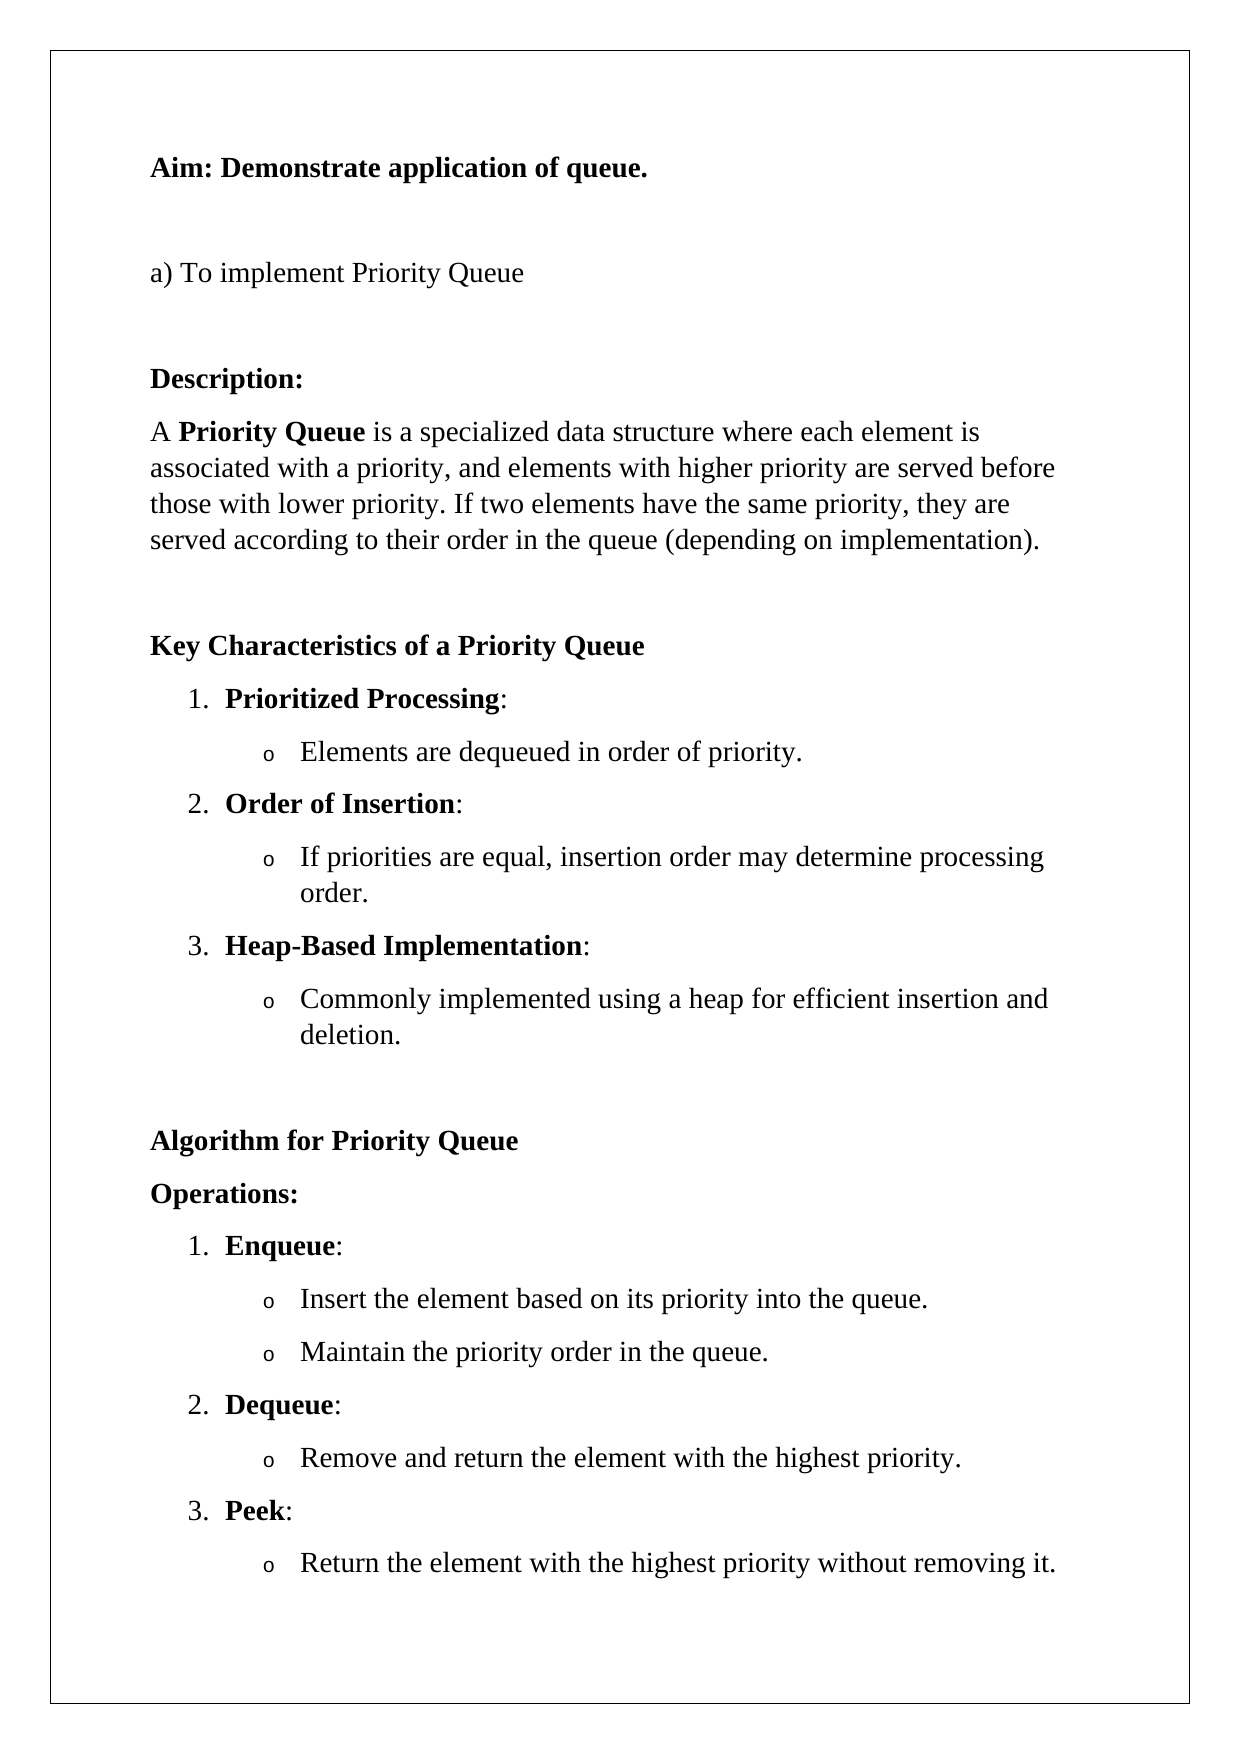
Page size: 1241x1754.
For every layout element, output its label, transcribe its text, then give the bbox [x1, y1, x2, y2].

list If priorities are equal, insertion order may determine processing order. [262, 839, 1090, 909]
list Enqueue: [187, 1228, 1090, 1262]
text a) To implement Priority Queue [150, 256, 1090, 289]
text Algorithm for Priority Queue [150, 1123, 1090, 1156]
text Operations: [150, 1176, 1090, 1209]
list Prioritized Processing: [187, 681, 1090, 714]
list Commonly implemented using a heap for efficient insertion and deletion. [262, 981, 1090, 1051]
text Key Characteristics of a Priority Queue [150, 628, 1090, 662]
list Elements are dequeued in order of priority. [262, 734, 1090, 767]
list Insert the element based on its priority into the queue. [262, 1281, 1090, 1315]
list Maintain the priority order in the queue. [262, 1334, 1090, 1368]
list Remove and return the element with the highest priority. [262, 1440, 1090, 1473]
list Return the element with the highest priority without removing it. [262, 1545, 1090, 1579]
list Order of Insertion: [187, 787, 1090, 820]
text Description: [150, 361, 1090, 395]
text Aim: Demonstrate application of queue. [150, 150, 1090, 183]
list Dequeue: [187, 1387, 1090, 1421]
list Peek: [187, 1493, 1090, 1526]
text A Priority Queue is a specialized data structure where each element is associated with a priority, and elements with higher priority are served before those with lower priority. If two elements have the same priority, they are served according to their order in the queue (depending on implementation). [150, 414, 1090, 556]
list Heap-Based Implementation: [187, 928, 1090, 962]
